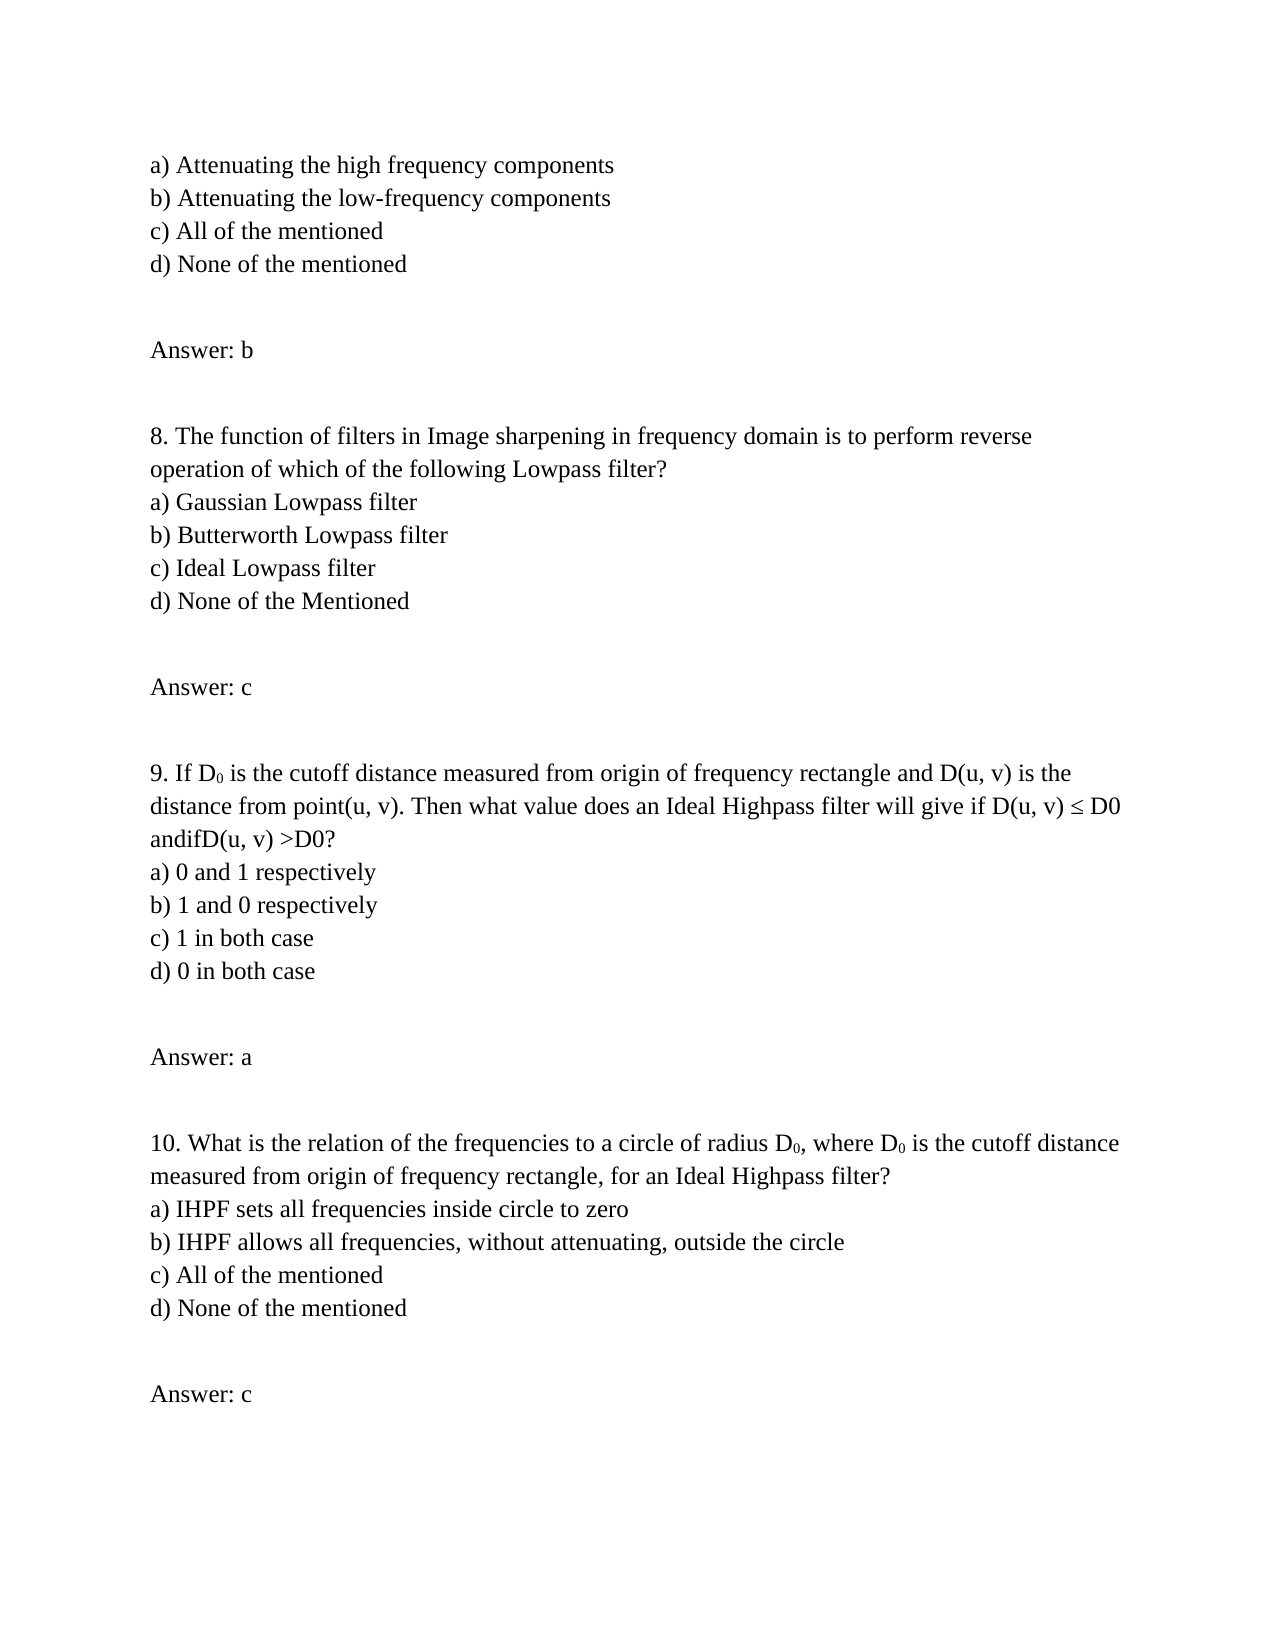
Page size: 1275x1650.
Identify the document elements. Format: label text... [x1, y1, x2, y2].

text 9. If D0 is the cutoff distance measured from origin of frequency rectangle and D(u, v) is the distance from point(u, v). Then what value does an Ideal Highpass filter will give if D(u, v) ≤ D0 andifD(u, v) >D0? a) 0 and 1 respectively b) 1 and 0 respectively c) 1 in both case d) 0 in both case [150, 758, 1125, 1017]
text 10. What is the relation of the frequencies to a circle of radius D0, where D0 is the cutoff distance measured from origin of frequency rectangle, for an Ideal Highpass filter? a) IHPF sets all frequencies inside circle to zero b) IHPF allows all frequencies, without attenuating, outside the circle c) All of the mentioned d) None of the mentioned [150, 1128, 1125, 1354]
text Answer: c [150, 1379, 1125, 1440]
text Answer: b [150, 335, 1125, 396]
text 8. The function of filters in Image sharpening in frequency domain is to perform reverse operation of which of the following Lowpass filter? a) Gaussian Lowpass filter b) Butterworth Lowpass filter c) Ideal Lowpass filter d) None of the Mentioned [150, 421, 1125, 647]
text Answer: a [150, 1042, 1125, 1103]
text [150, 150, 1125, 310]
text Answer: c [150, 672, 1125, 733]
